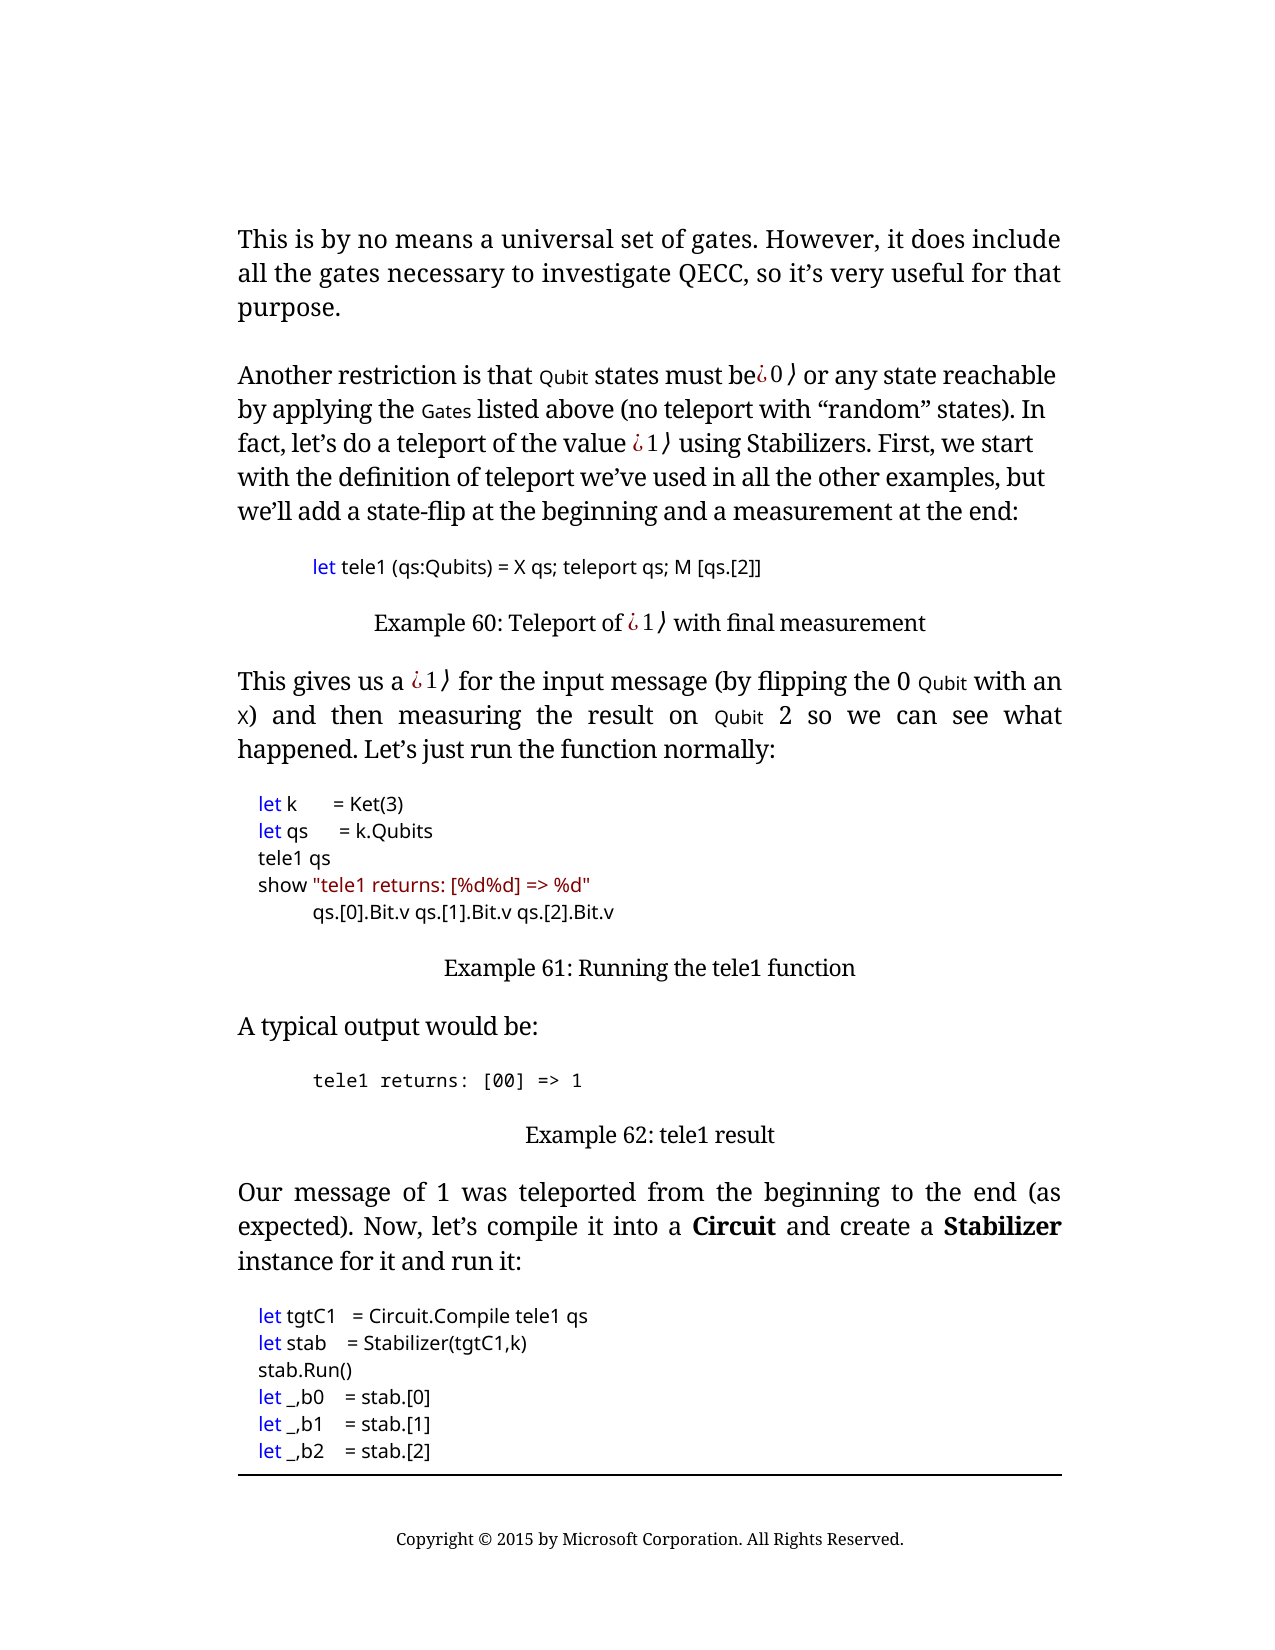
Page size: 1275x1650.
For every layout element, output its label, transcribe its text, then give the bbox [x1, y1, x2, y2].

text let qs = k.Qubits [237, 817, 1062, 844]
text This gives us a for the input message (by flipping the 0 Qubit with an X) and then measuring the result on Qubit 2 so we can see what happened. Let’s just run the function normally: [237, 663, 1062, 766]
text Our message of 1 was teleported from the beginning to the end (as expected). Now, let’s compile it into a Circuit and create a Stabilizer instance for it and run it: [237, 1175, 1062, 1277]
text show "tele1 returns: [%d%d] => %d" [237, 871, 1062, 898]
text let _,b0 = stab.[0] [237, 1383, 1062, 1410]
text A typical output would be: [237, 1009, 1062, 1043]
text let tele1 (qs:Qubits) = X qs; teleport qs; M [qs.[2]] [237, 553, 1062, 580]
text let stab = Stabilizer(tgtC1,k) [237, 1329, 1062, 1356]
text let _,b1 = stab.[1] [237, 1410, 1062, 1437]
text Another restriction is that Qubit states must be or any state reachable by applying the Gates listed above (no teleport with “random” states). In fact, let’s do a teleport of the value using Stabilizers. First, we start with the definition of teleport we’ve used in all the other examples, but we’ll add a state-flip at the beginning and a measurement at the end: [237, 358, 1062, 528]
text let tgtC1 = Circuit.Compile tele1 qs [237, 1302, 1062, 1329]
text This is by no means a universal set of gates. However, it does include all the gates necessary to investigate QECC, so it’s very useful for that purpose. [237, 222, 1062, 324]
text qs.[0].Bit.v qs.[1].Bit.v qs.[2].Bit.v [237, 898, 1062, 925]
text let _,b2 = stab.[2] [237, 1437, 1062, 1464]
text let k = Ket(3) [237, 791, 1062, 817]
text tele1 returns: [00] => 1 [312, 1068, 1062, 1093]
text stab.Run() [237, 1356, 1062, 1383]
text tele1 qs [237, 844, 1062, 871]
